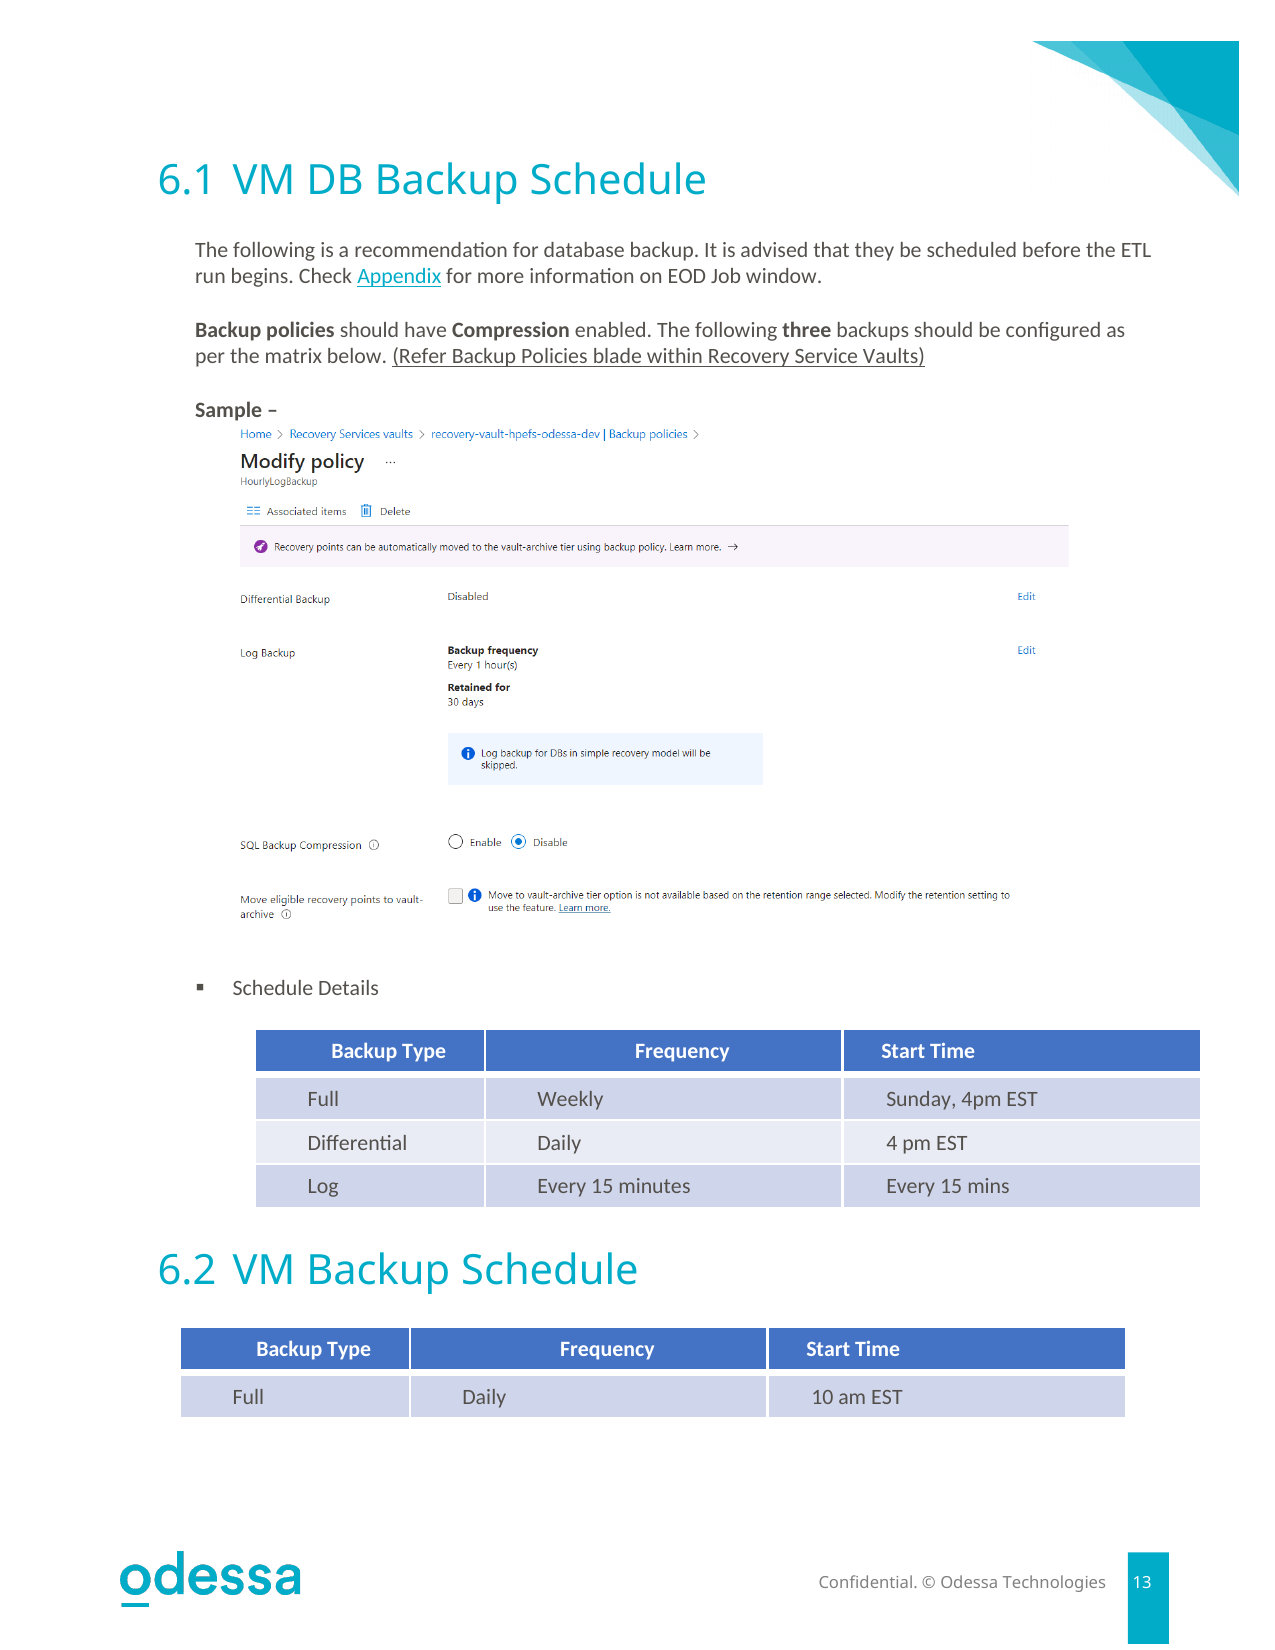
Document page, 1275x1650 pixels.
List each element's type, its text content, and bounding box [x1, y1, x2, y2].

table_cell Differential [256, 1121, 484, 1163]
table_cell Every 15 minutes [486, 1165, 841, 1207]
picture [232, 422, 1069, 948]
table_cell Full [256, 1078, 484, 1119]
table_cell Weekly [486, 1078, 841, 1119]
text Sample – [195, 396, 1155, 423]
table_header Frequency [411, 1328, 766, 1369]
table_header Start Time [769, 1328, 1125, 1369]
picture [1029, 41, 1239, 197]
text Backup policies should have Compression enabled. The following three backups should be configured as per the matrix below. (Refer Backup Policies blade within Recovery Service Vaults) [195, 316, 1155, 369]
table_cell Log [256, 1165, 484, 1207]
table_cell Daily [411, 1376, 766, 1417]
list Schedule Details [195, 974, 1155, 1001]
table_cell Every 15 mins [844, 1165, 1200, 1207]
text The following is a recommendation for database backup. It is advised that they be scheduled before the ETL run begins. Check Appendix for more information on EOD Job window. [195, 236, 1155, 289]
table_header Frequency [486, 1030, 841, 1071]
table_cell Full [181, 1376, 409, 1417]
table_cell Sunday, 4pm EST [844, 1078, 1200, 1119]
table_cell 10 am EST [769, 1376, 1125, 1417]
table_header Start Time [844, 1030, 1200, 1071]
table_cell 4 pm EST [844, 1121, 1200, 1163]
picture [120, 1551, 300, 1607]
table_cell Daily [486, 1121, 841, 1163]
subtitle VM DB Backup Schedule [157, 150, 1155, 207]
table_header Backup Type [256, 1030, 484, 1071]
subtitle VM Backup Schedule [157, 1240, 1155, 1297]
table_header Backup Type [181, 1328, 409, 1369]
